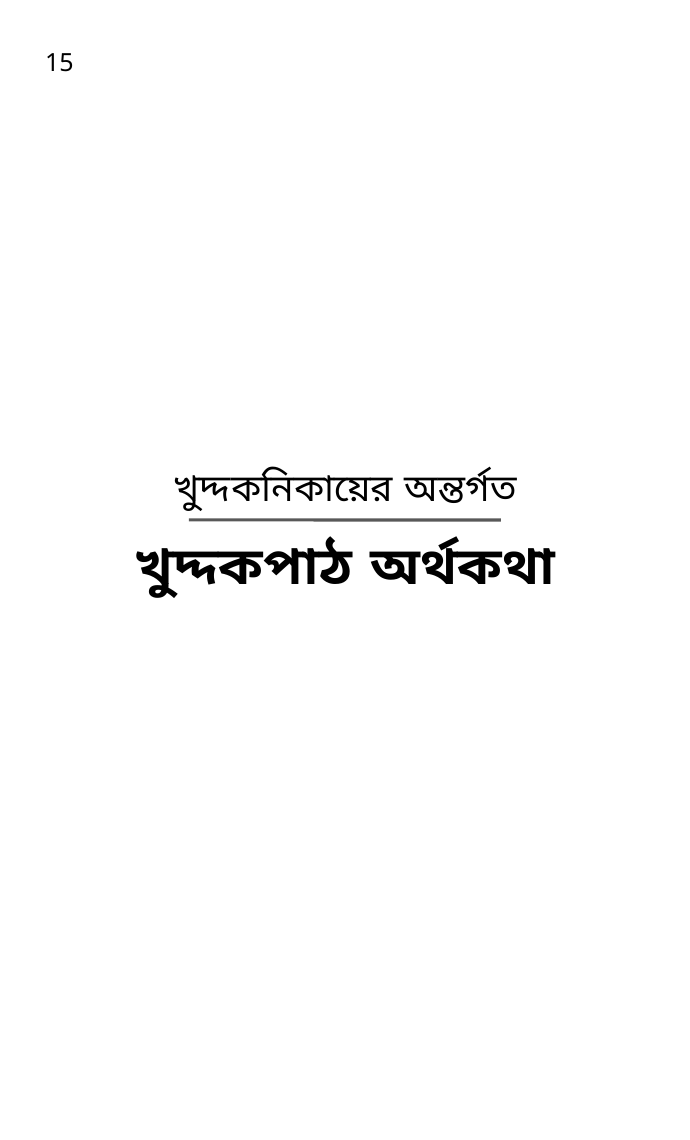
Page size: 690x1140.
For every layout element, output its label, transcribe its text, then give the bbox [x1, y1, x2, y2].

text খুদ্দকনিকায়ের অন্তর্গত [195, 467, 645, 511]
text খুদ্দকনিকায়ের অন্তর্গত [45, 467, 268, 511]
text খুদ্দকপাঠ অর্থকথা [45, 536, 645, 596]
